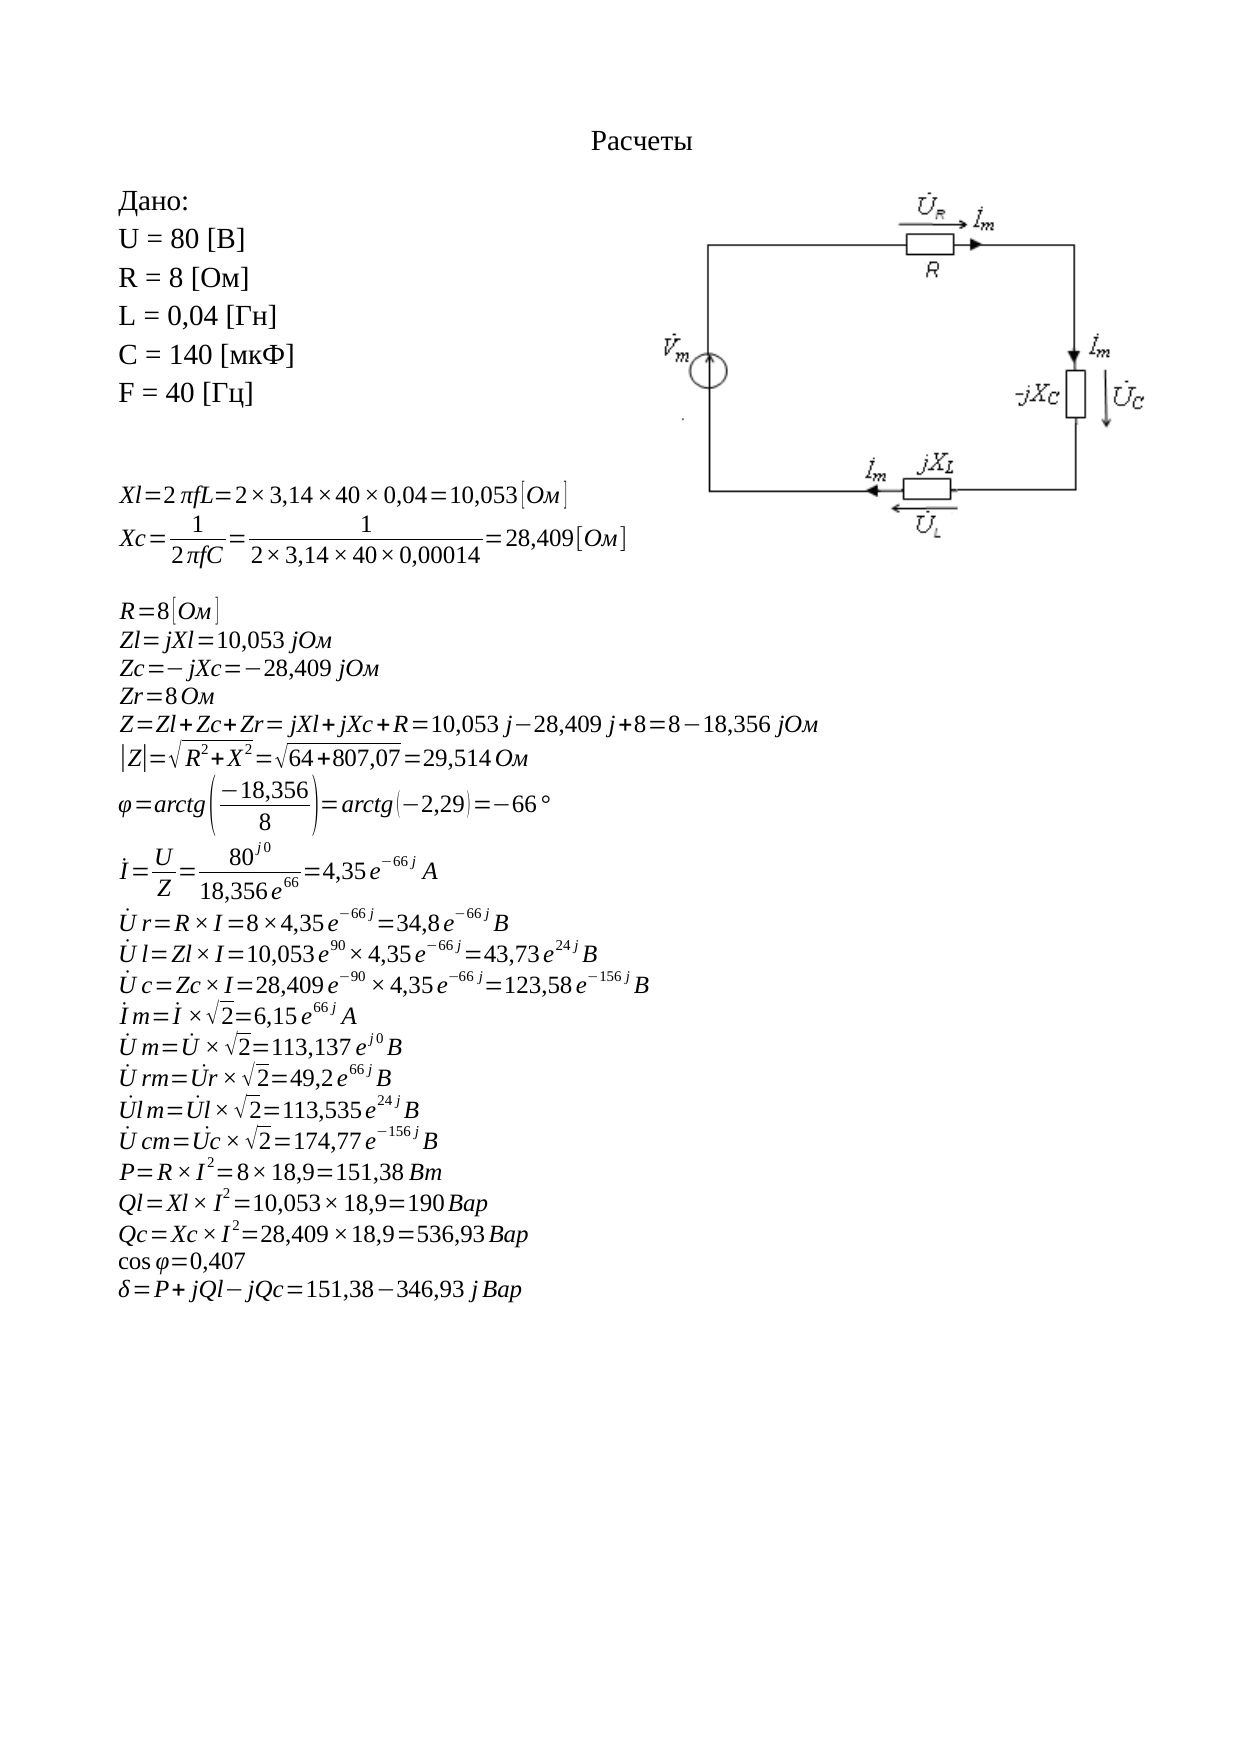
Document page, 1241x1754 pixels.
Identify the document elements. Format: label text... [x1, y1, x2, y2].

text R = 8 [Ом] [118, 260, 648, 293]
text F = 40 [Гц] [118, 376, 648, 409]
text Расчеты [118, 123, 1165, 157]
text C = 140 [мкФ] [118, 337, 648, 371]
text L = 0,04 [Гн] [118, 298, 648, 332]
picture [648, 175, 1177, 552]
text U = 80 [В] [118, 221, 648, 255]
text Дано: [118, 183, 648, 216]
